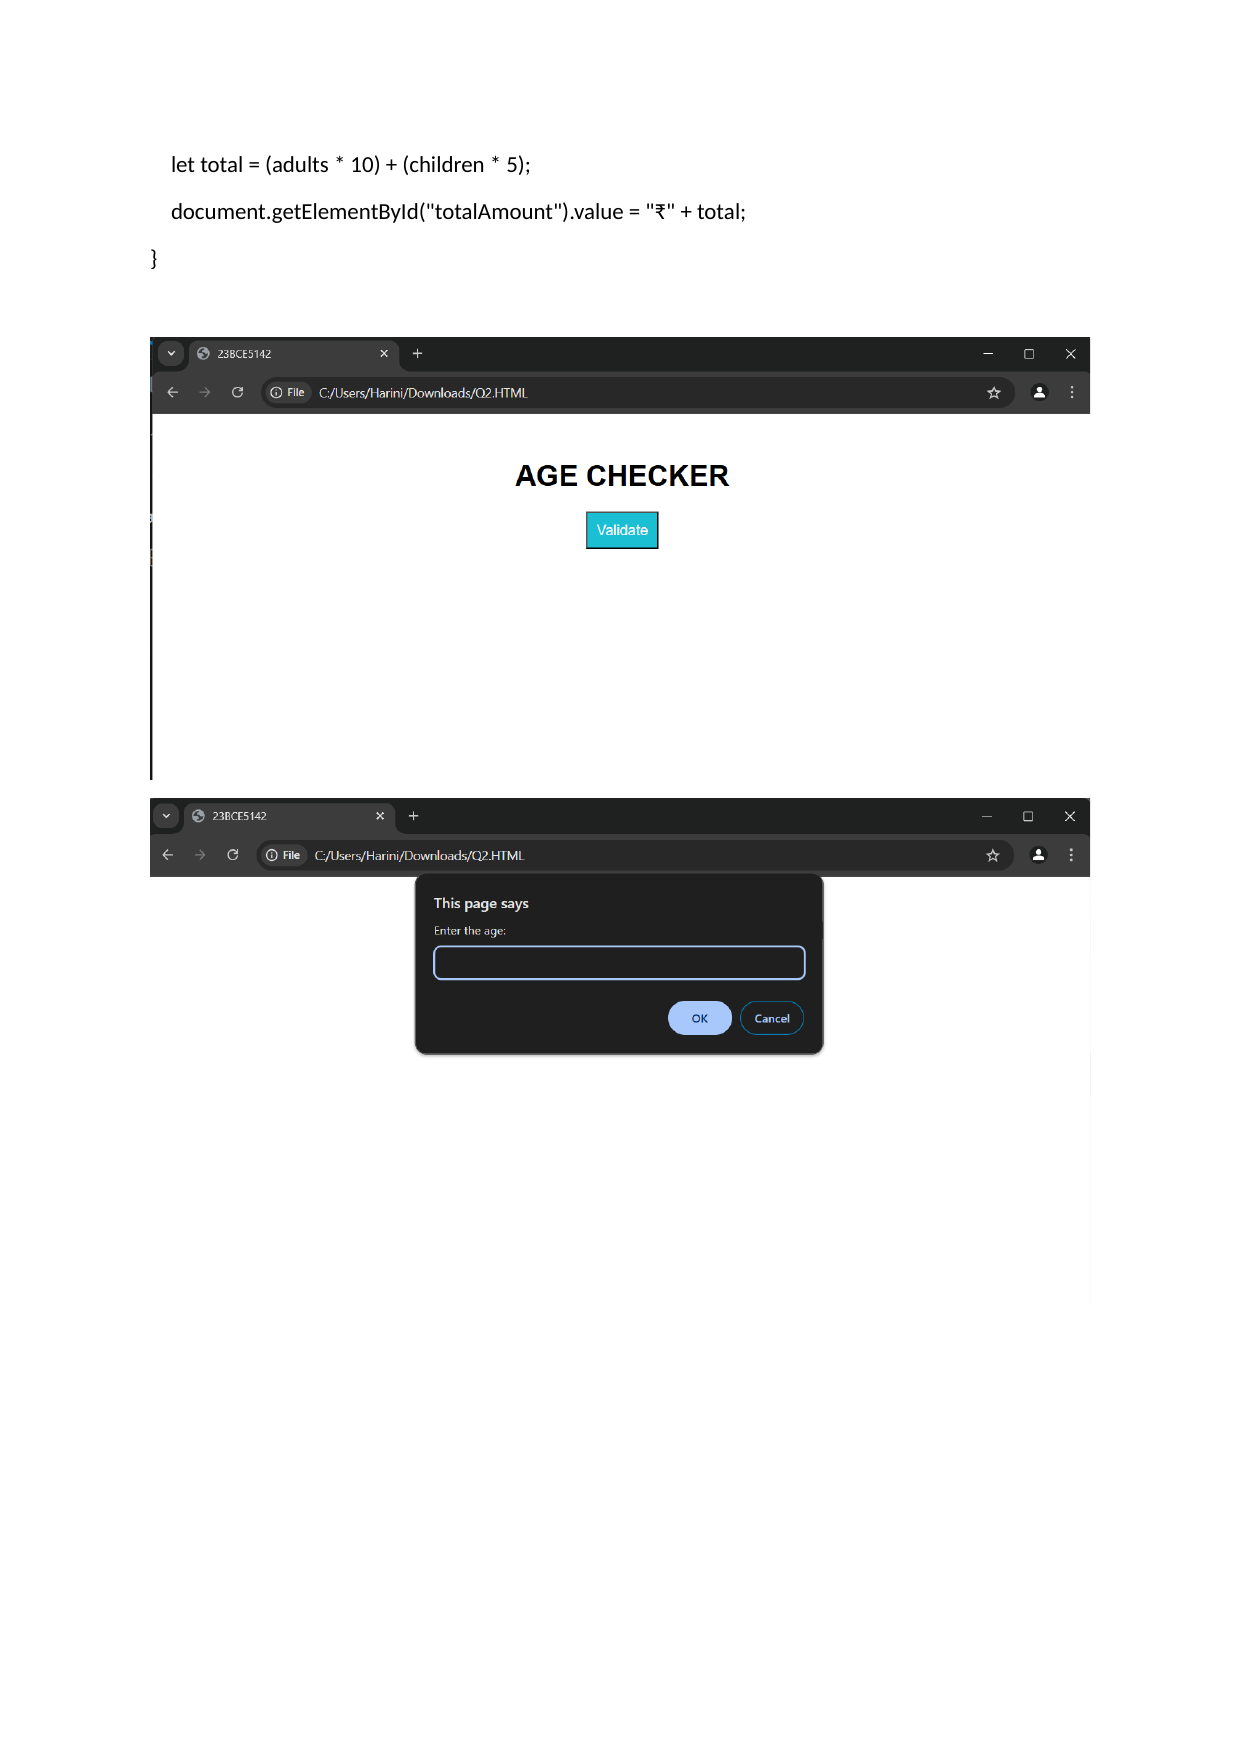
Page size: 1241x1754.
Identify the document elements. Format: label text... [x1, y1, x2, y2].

text } [150, 244, 1090, 272]
text let total = (adults * 10) + (children * 5); [150, 150, 1090, 178]
picture [150, 337, 1091, 780]
picture [150, 798, 1091, 1304]
text document.getElementById("totalAmount").value = "₹" + total; [150, 197, 1090, 225]
